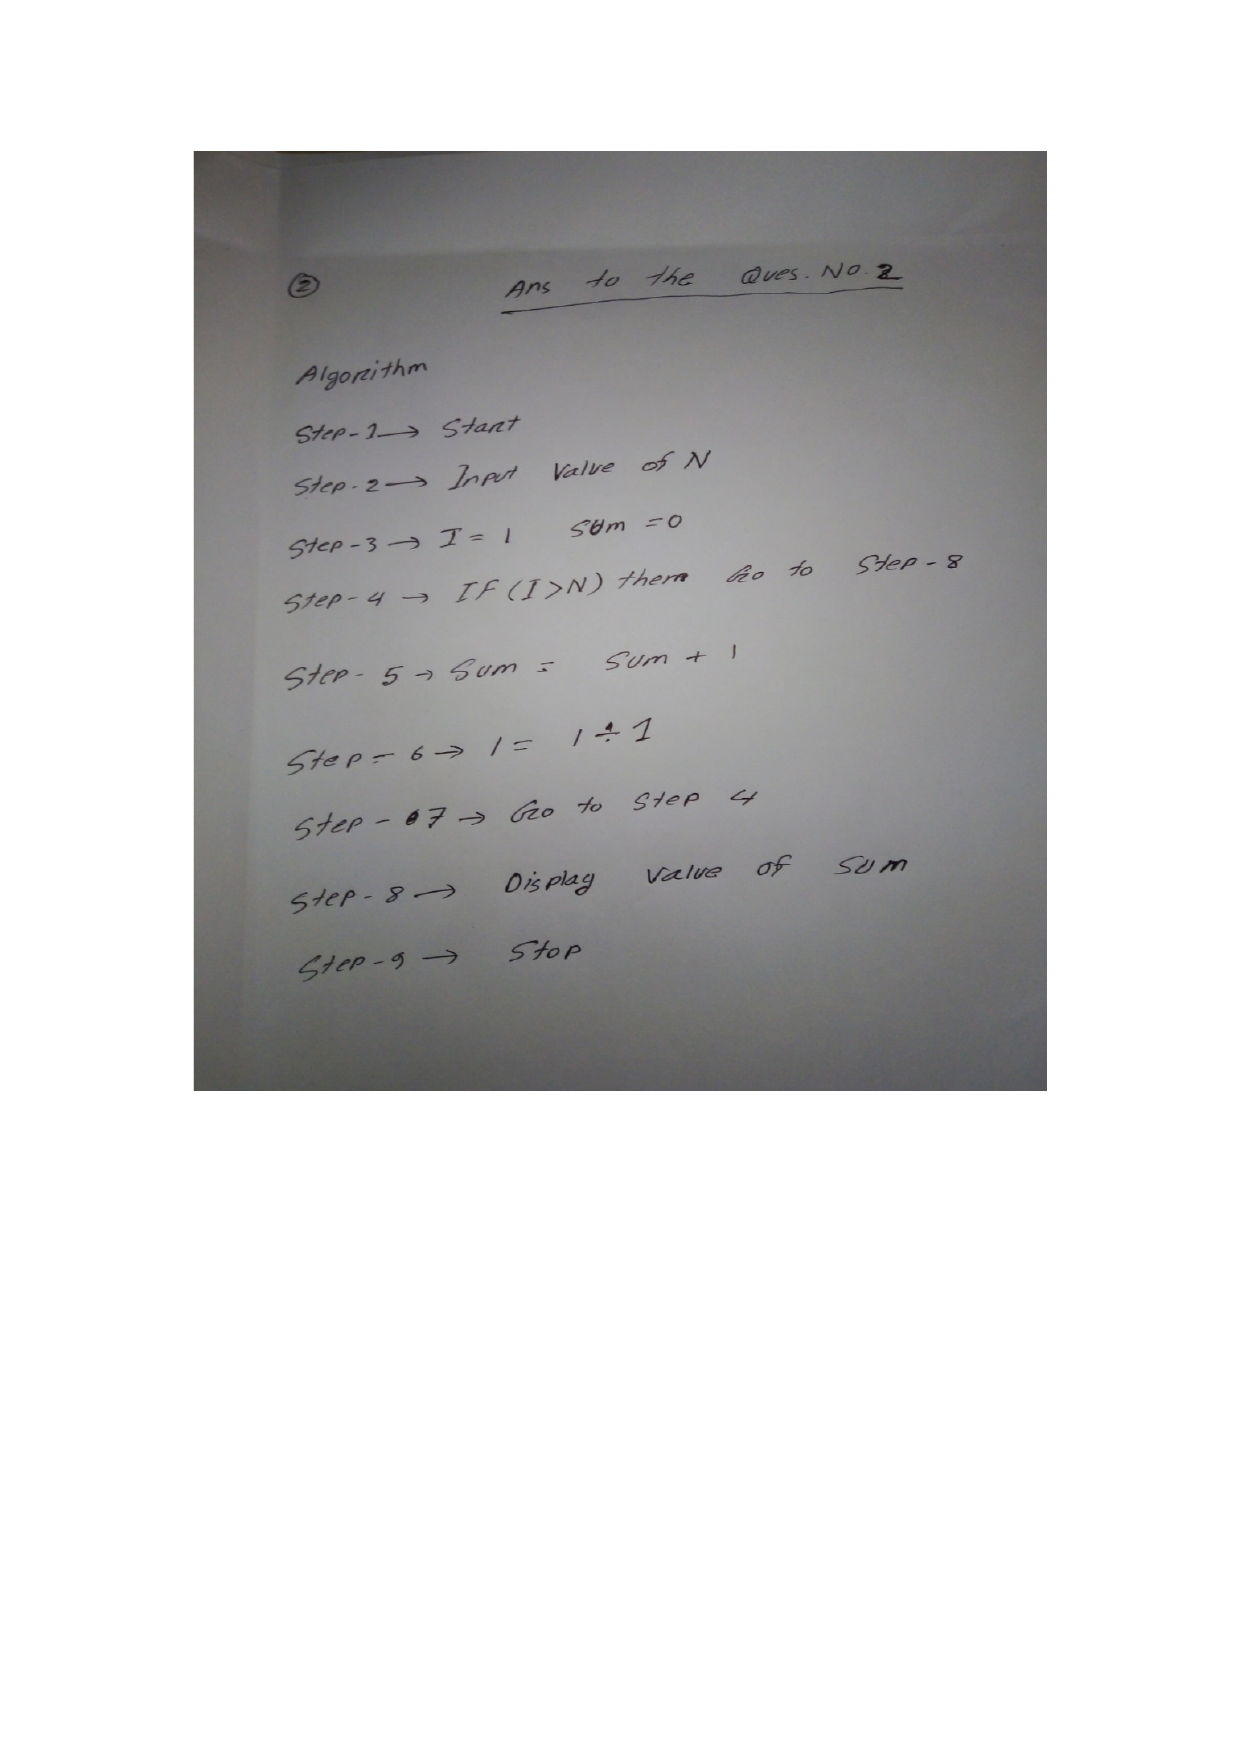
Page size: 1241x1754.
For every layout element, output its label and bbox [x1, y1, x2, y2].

picture [194, 151, 1046, 1090]
